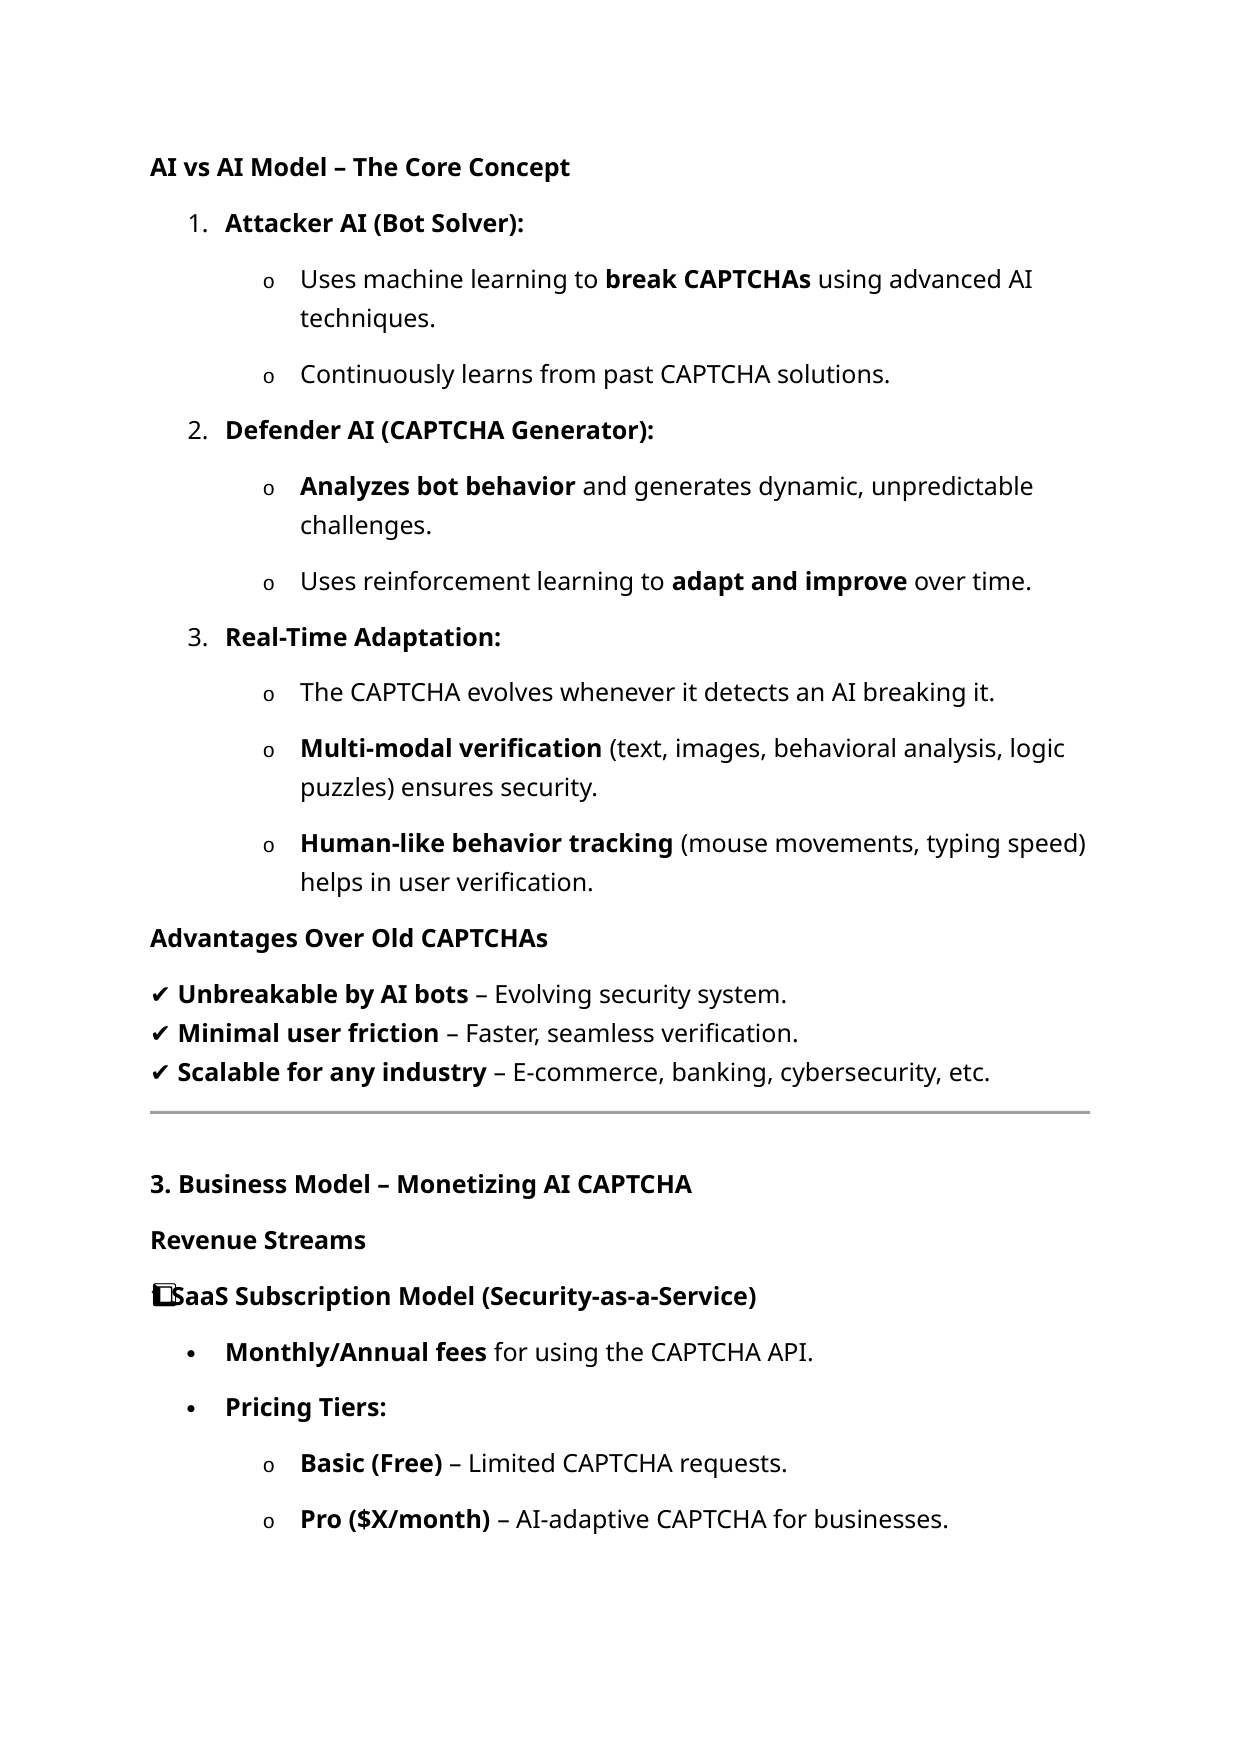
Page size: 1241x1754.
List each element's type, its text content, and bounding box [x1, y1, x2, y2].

list Pricing Tiers: [187, 1390, 1090, 1424]
list Basic (Free) – Limited CAPTCHA requests. [262, 1446, 1090, 1480]
list Human-like behavior tracking (mouse movements, typing speed) helps in user verification. [262, 826, 1090, 899]
text Advantages Over Old CAPTCHAs [150, 921, 1090, 955]
text ✔ Unbreakable by AI bots – Evolving security system. ✔ Minimal user friction – Faster, seamless verification. ✔ Scalable for any industry – E-commerce, banking, cybersecurity, etc. [150, 977, 1090, 1089]
text AI vs AI Model – The Core Concept [150, 150, 1090, 184]
text 1️⃣ SaaS Subscription Model (Security-as-a-Service) [150, 1278, 1090, 1312]
list Monthly/Annual fees for using the CAPTCHA API. [187, 1334, 1090, 1368]
list Defender AI (CAPTCHA Generator): [187, 412, 1090, 447]
list Continuously learns from past CAPTCHA solutions. [262, 357, 1090, 391]
list Attacker AI (Bot Solver): [187, 206, 1090, 240]
list Analyzes bot behavior and generates dynamic, unpredictable challenges. [262, 468, 1090, 542]
list Uses reinforcement learning to adapt and improve over time. [262, 563, 1090, 597]
list Pro ($X/month) – AI-adaptive CAPTCHA for businesses. [262, 1502, 1090, 1536]
text 3. Business Model – Monetizing AI CAPTCHA [150, 1167, 1090, 1201]
list The CAPTCHA evolves whenever it detects an AI breaking it. [262, 675, 1090, 709]
list Multi-modal verification (text, images, behavioral analysis, logic puzzles) ensures security. [262, 731, 1090, 804]
list Uses machine learning to break CAPTCHAs using advanced AI techniques. [262, 262, 1090, 335]
text Revenue Streams [150, 1222, 1090, 1257]
list Real-Time Adaptation: [187, 619, 1090, 653]
